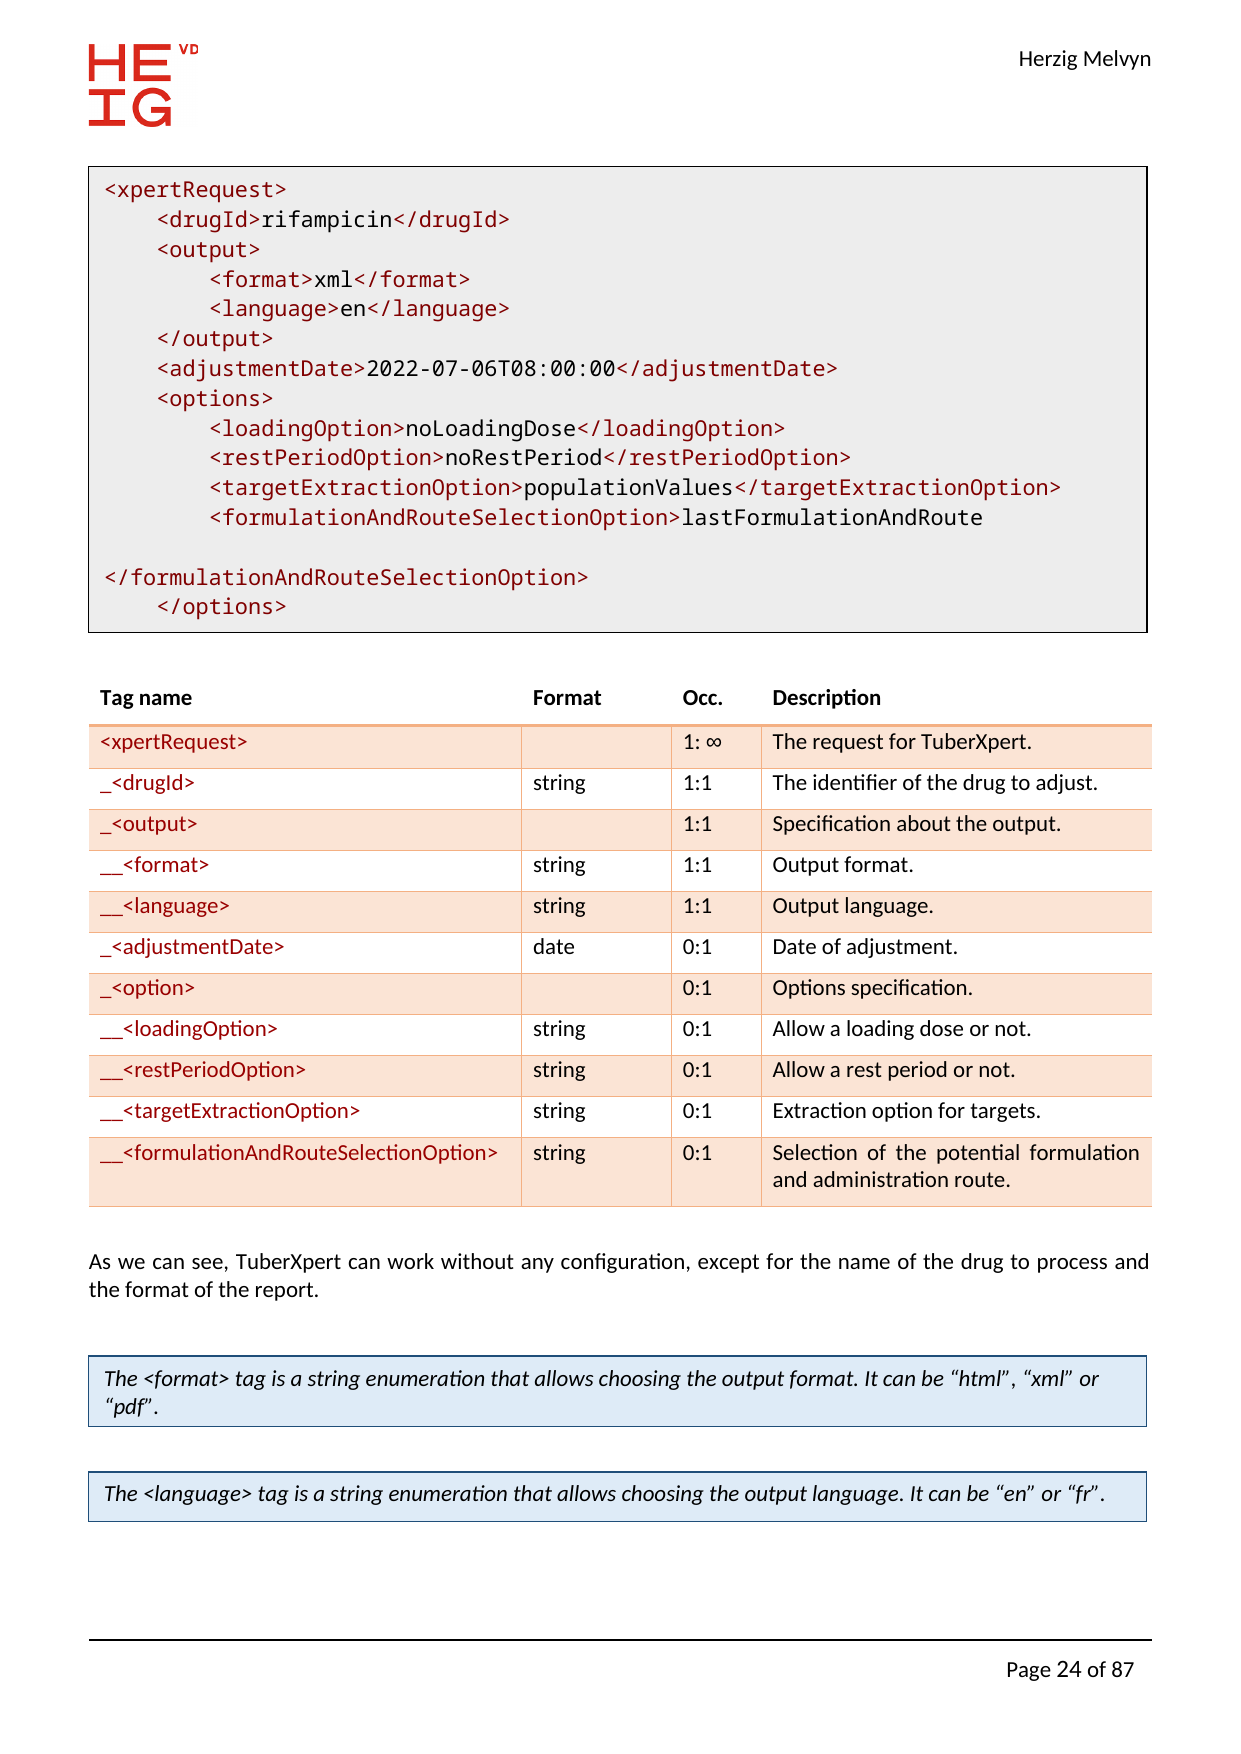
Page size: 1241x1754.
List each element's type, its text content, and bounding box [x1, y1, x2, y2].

table_cell 0:1 [672, 974, 761, 1014]
table_cell Extraction option for targets. [762, 1097, 1152, 1137]
table_cell __<formulationAndRouteSelectionOption> [89, 1138, 521, 1206]
table_cell string [522, 769, 671, 809]
table_cell __<restPeriodOption> [89, 1056, 521, 1096]
table_cell __<format> [89, 851, 521, 891]
table_cell Allow a rest period or not. [762, 1056, 1152, 1096]
text As we can see, TuberXpert can work without any configuration, except for the name of the drug to process and the format of the report. [89, 1247, 1152, 1303]
table_cell _<adjustmentDate> [89, 933, 521, 973]
table_cell [522, 727, 671, 768]
table_cell 1:1 [672, 769, 761, 809]
table_cell string [522, 1015, 671, 1055]
table_cell Options specification. [762, 974, 1152, 1014]
table_cell __<loadingOption> [89, 1015, 521, 1055]
table_header Description [761, 684, 1152, 724]
table_header Tag name [89, 684, 522, 724]
table_cell 0:1 [672, 1138, 761, 1206]
table_cell [522, 974, 671, 1014]
table_cell [522, 810, 671, 850]
table_cell Specification about the output. [762, 810, 1152, 850]
table_cell _<output> [89, 810, 521, 850]
table_cell Selection of the potential formulation and administration route. [762, 1138, 1152, 1206]
table_cell 0:1 [672, 933, 761, 973]
table_cell _<drugId> [89, 769, 521, 809]
table_cell 1:1 [672, 851, 761, 891]
picture [88, 44, 198, 127]
table_cell date [522, 933, 671, 973]
table_header Occ. [671, 684, 761, 724]
table_cell Date of adjustment. [762, 933, 1152, 973]
table_cell 0:1 [672, 1056, 761, 1096]
table_cell Allow a loading dose or not. [762, 1015, 1152, 1055]
table_cell Output language. [762, 892, 1152, 932]
table_cell string [522, 1056, 671, 1096]
table_cell string [522, 892, 671, 932]
table_cell string [522, 1138, 671, 1206]
table_header Format [522, 684, 671, 724]
table_cell 1:1 [672, 810, 761, 850]
table_cell 1:1 [672, 892, 761, 932]
table_cell The identifier of the drug to adjust. [762, 769, 1152, 809]
table_cell __<language> [89, 892, 521, 932]
table_cell The request for TuberXpert. [762, 727, 1152, 768]
table_cell 1: ∞ [672, 727, 761, 768]
table_cell string [522, 1097, 671, 1137]
table_cell __<targetExtractionOption> [89, 1097, 521, 1137]
table_cell <xpertRequest> [89, 727, 521, 768]
table_cell 0:1 [672, 1097, 761, 1137]
table_cell 0:1 [672, 1015, 761, 1055]
table_cell string [522, 851, 671, 891]
table_cell _<option> [89, 974, 521, 1014]
table_cell Output format. [762, 851, 1152, 891]
